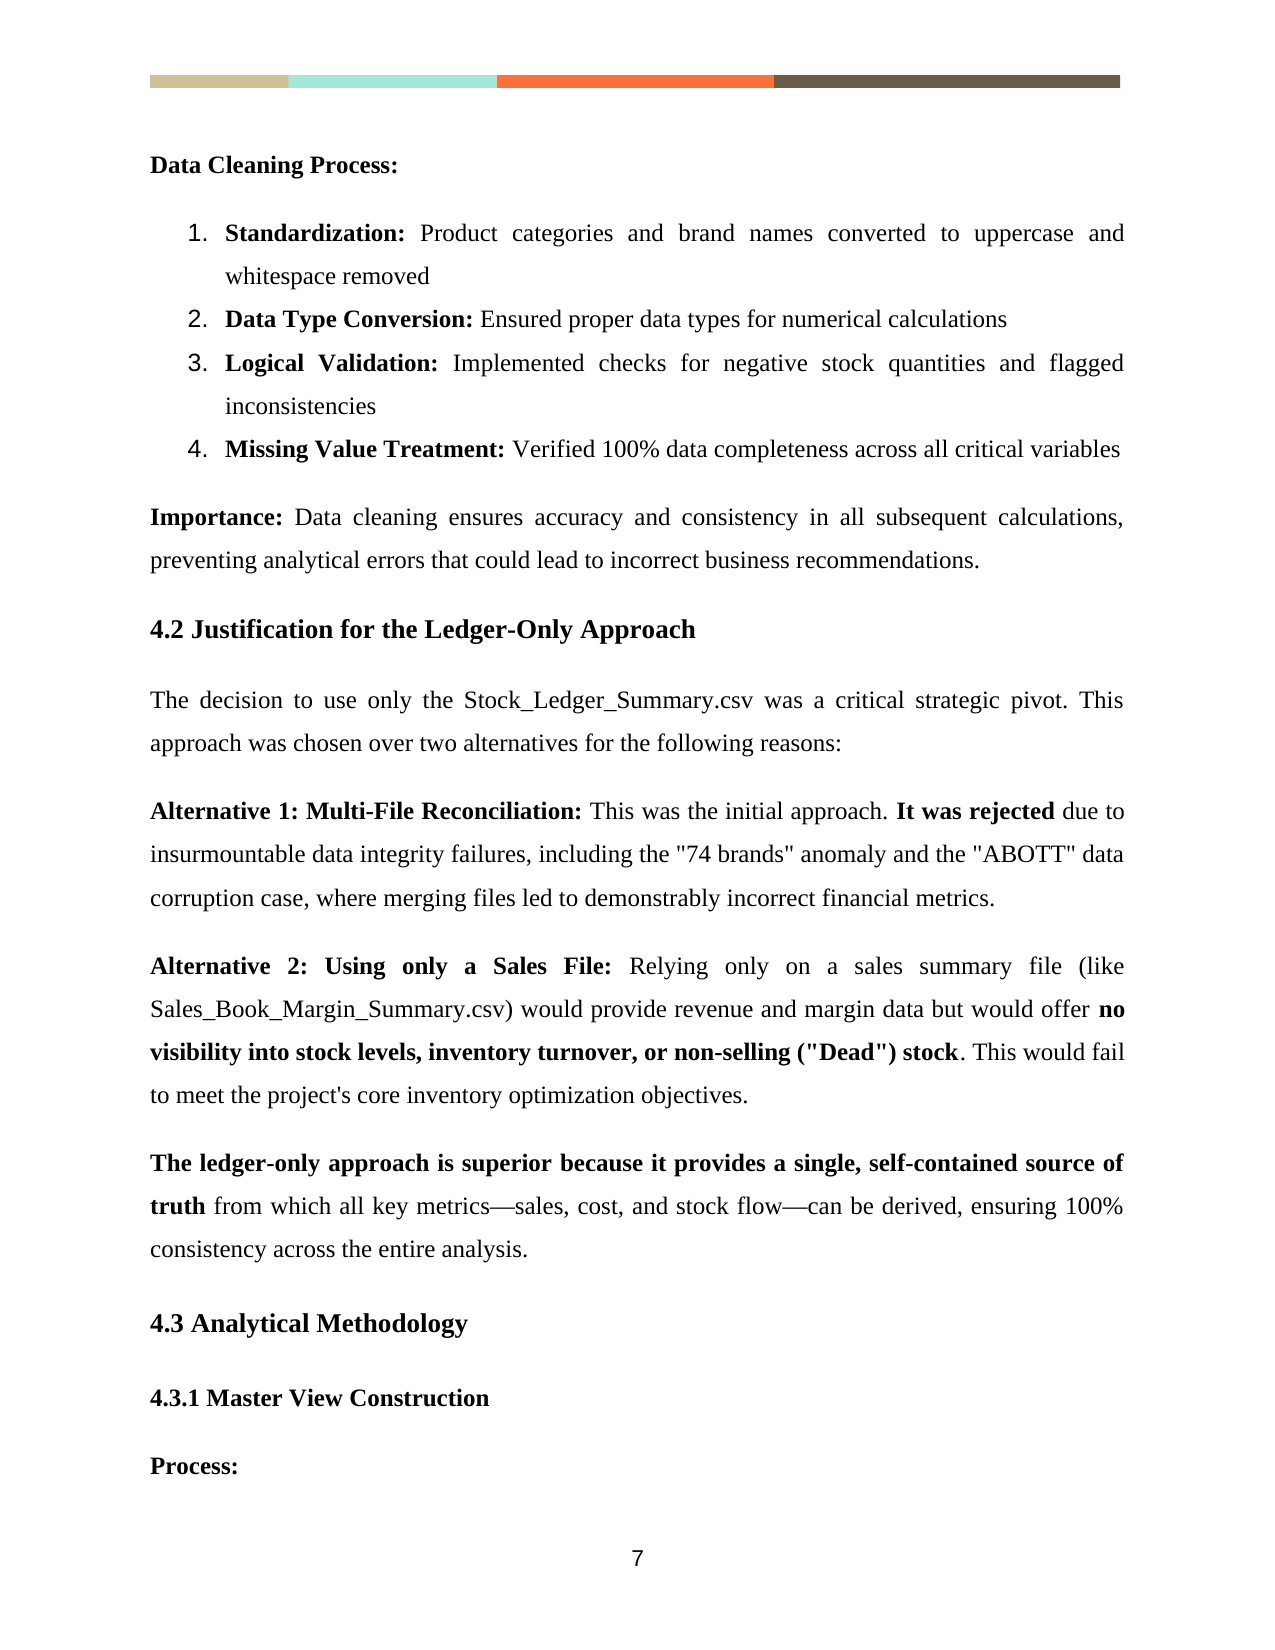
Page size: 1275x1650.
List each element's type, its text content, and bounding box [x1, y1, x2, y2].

text The ledger-only approach is superior because it provides a single, self-contained source of truth from which all key metrics—sales, cost, and stock flow—can be derived, ensuring 100% consistency across the entire analysis. [150, 1148, 1125, 1263]
text Alternative 1: Multi-File Reconciliation: This was the initial approach. It was rejected due to insurmountable data integrity failures, including the "74 brands" anomaly and the "ABOTT" data corruption case, where merging files led to demonstrably incorrect financial metrics. [150, 796, 1125, 911]
text Data Cleaning Process: [150, 150, 1125, 179]
subtitle 4.3 Analytical Methodology [150, 1307, 1125, 1338]
list Logical Validation: Implemented checks for negative stock quantities and flagged inconsistencies [187, 348, 1125, 420]
text Process: [150, 1451, 1125, 1479]
text Alternative 2: Using only a Sales File: Relying only on a sales summary file (like Sales_Book_Margin_Summary.csv) would provide revenue and margin data but would offer no visibility into stock levels, inventory turnover, or non-selling ("Dead") stock. This would fail to meet the project's core inventory optimization objectives. [150, 951, 1125, 1109]
text Importance: Data cleaning ensures accuracy and consistency in all subsequent calculations, preventing analytical errors that could lead to incorrect business recommendations. [150, 502, 1125, 574]
picture [150, 75, 1121, 88]
subtitle 4.3.1 Master View Construction [150, 1383, 1125, 1411]
list Standardization: Product categories and brand names converted to uppercase and whitespace removed [187, 218, 1125, 290]
subtitle 4.2 Justification for the Ledger-Only Approach [150, 613, 1125, 645]
list Data Type Conversion: Ensured proper data types for numerical calculations [187, 304, 1125, 333]
text The decision to use only the Stock_Ledger_Summary.csv was a critical strategic pivot. This approach was chosen over two alternatives for the following reasons: [150, 685, 1125, 757]
list Missing Value Treatment: Verified 100% data completeness across all critical variables [187, 434, 1125, 463]
